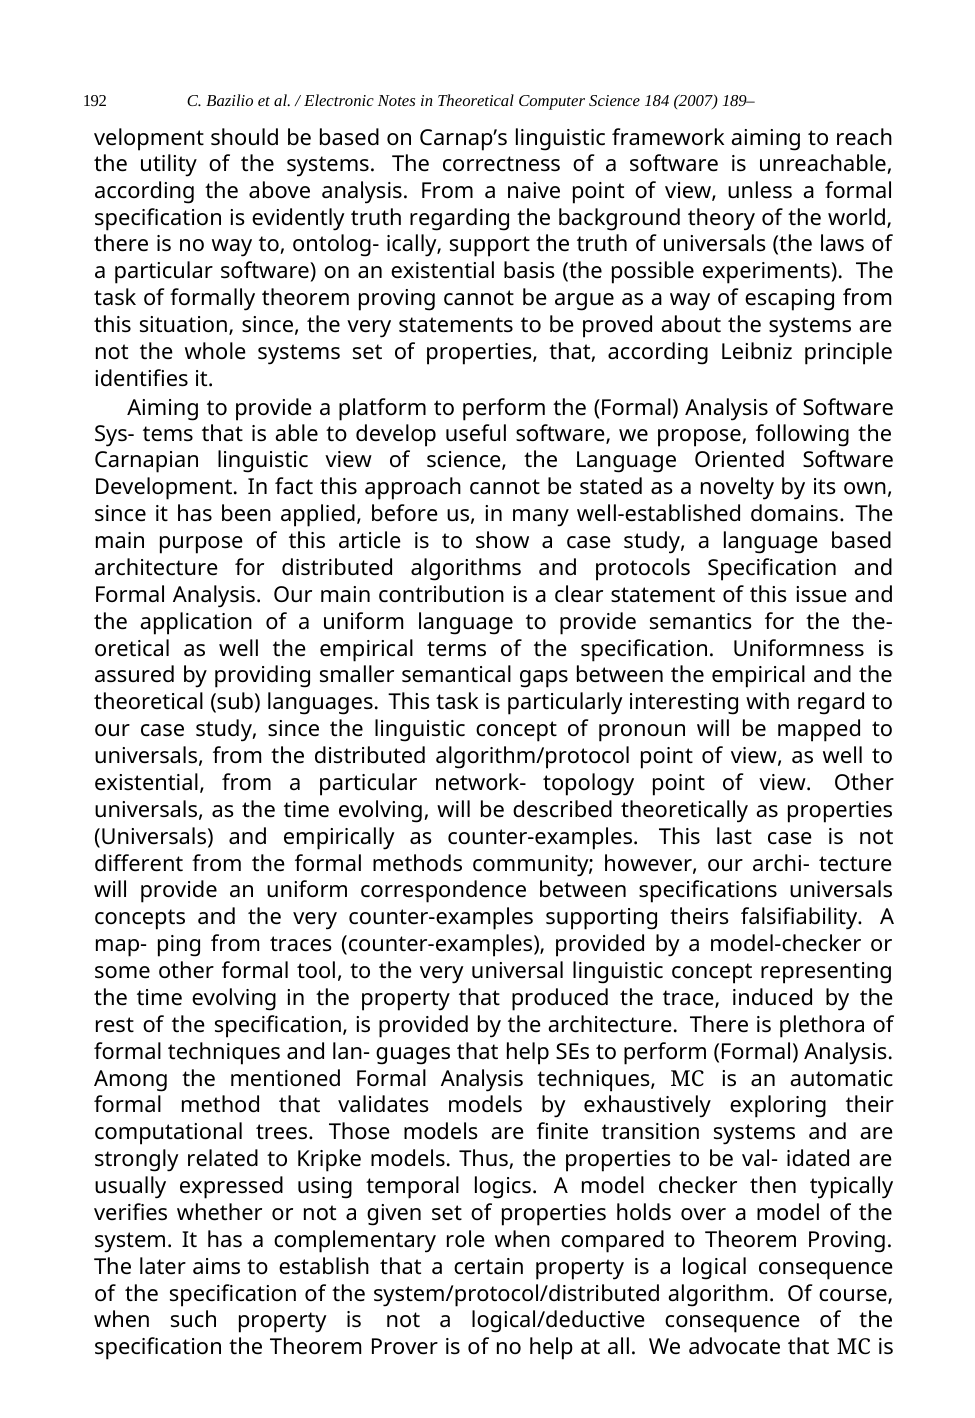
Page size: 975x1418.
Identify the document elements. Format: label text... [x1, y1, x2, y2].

text velopment should be based on Carnap’s linguistic framework aiming to reach the utility of the systems. The correctness of a software is unreachable, according the above analysis. From a naive point of view, unless a formal specification is evidently truth regarding the background theory of the world, there is no way to, ontolog- ically, support the truth of universals (the laws of a particular software) on an existential basis (the possible experiments). The task of formally theorem proving cannot be argue as a way of escaping from this situation, since, the very statements to be proved about the systems are not the whole systems set of properties, that, according Leibniz principle identifies it. [94, 124, 893, 393]
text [94, 394, 894, 1361]
